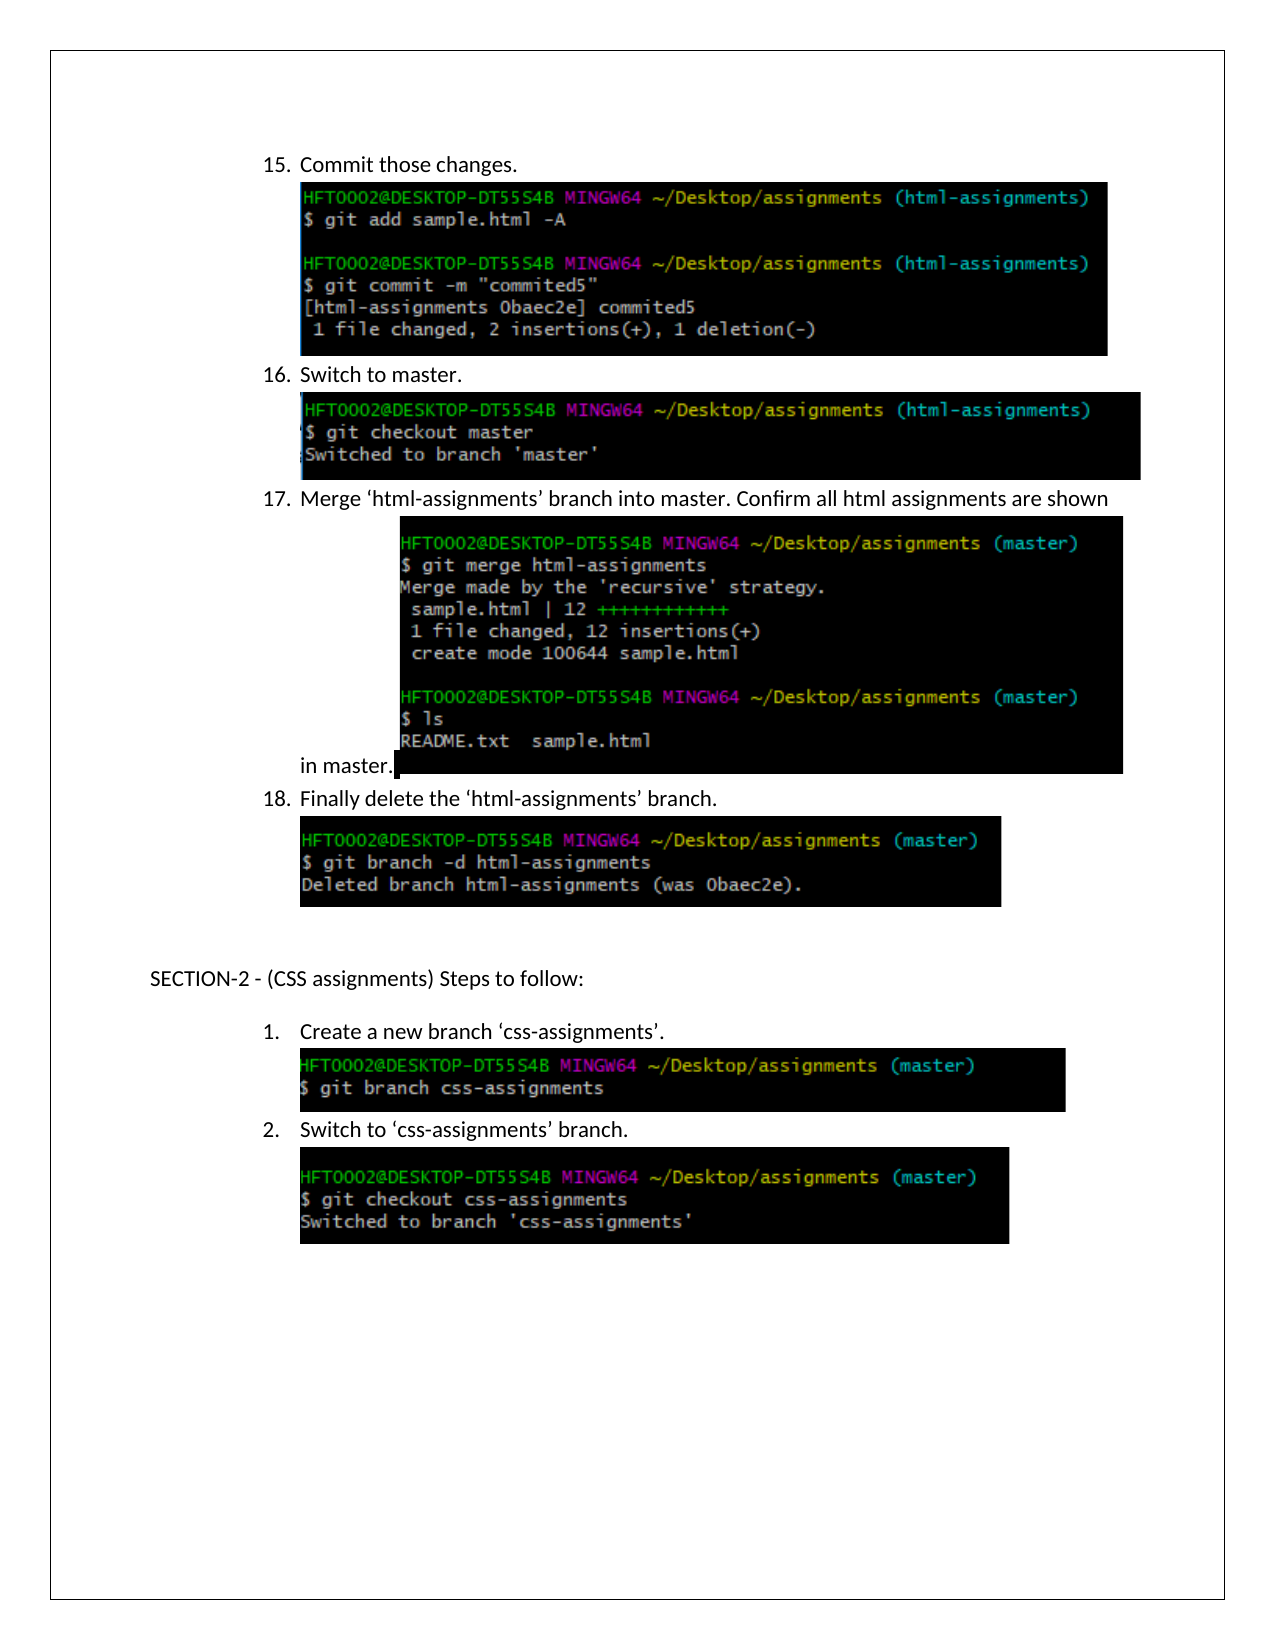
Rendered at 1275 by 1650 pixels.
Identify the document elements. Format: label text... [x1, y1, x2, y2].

picture [300, 1048, 1066, 1112]
text SECTION-2 - (CSS assignments) Steps to follow: [150, 964, 1125, 992]
picture [300, 1147, 1010, 1244]
picture [300, 816, 1002, 907]
picture [300, 182, 1108, 356]
picture [300, 392, 1141, 480]
picture [399, 516, 1124, 774]
